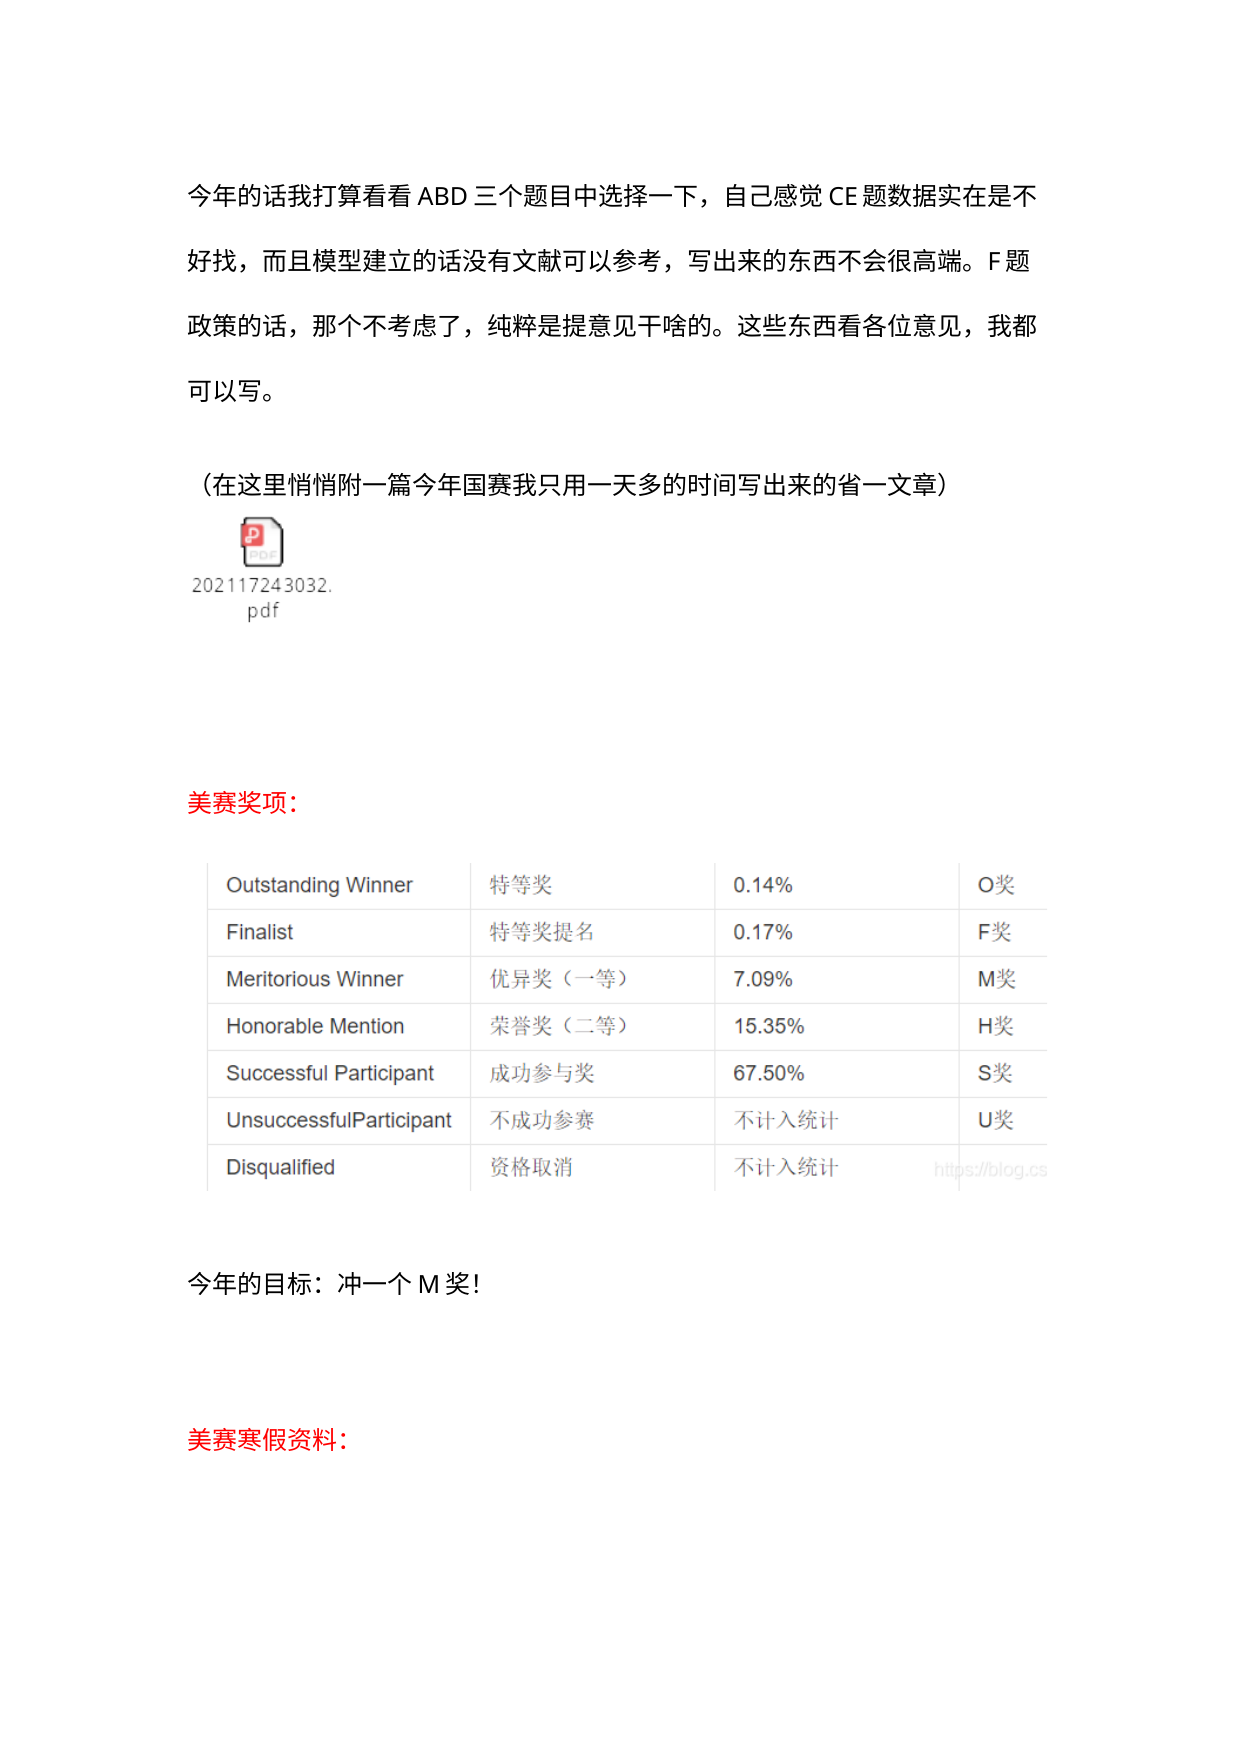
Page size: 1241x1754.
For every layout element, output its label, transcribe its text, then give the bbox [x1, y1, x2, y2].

text 今年的目标：冲一个M奖！ [187, 1250, 1053, 1315]
text 今年的话我打算看看ABD三个题目中选择一下，自己感觉CE题数据实在是不好找，而且模型建立的话没有文献可以参考，写出来的东西不会很高端。F题政策的话，那个不考虑了，纯粹是提意见干啥的。这些东西看各位意见，我都可以写。 [187, 162, 1053, 422]
text 美赛寒假资料： [187, 1406, 1053, 1471]
picture [187, 863, 1048, 1191]
text （在这里悄悄附一篇今年国赛我只用一天多的时间写出来的省一文章） [187, 451, 1053, 679]
text 美赛奖项： [187, 769, 1053, 834]
